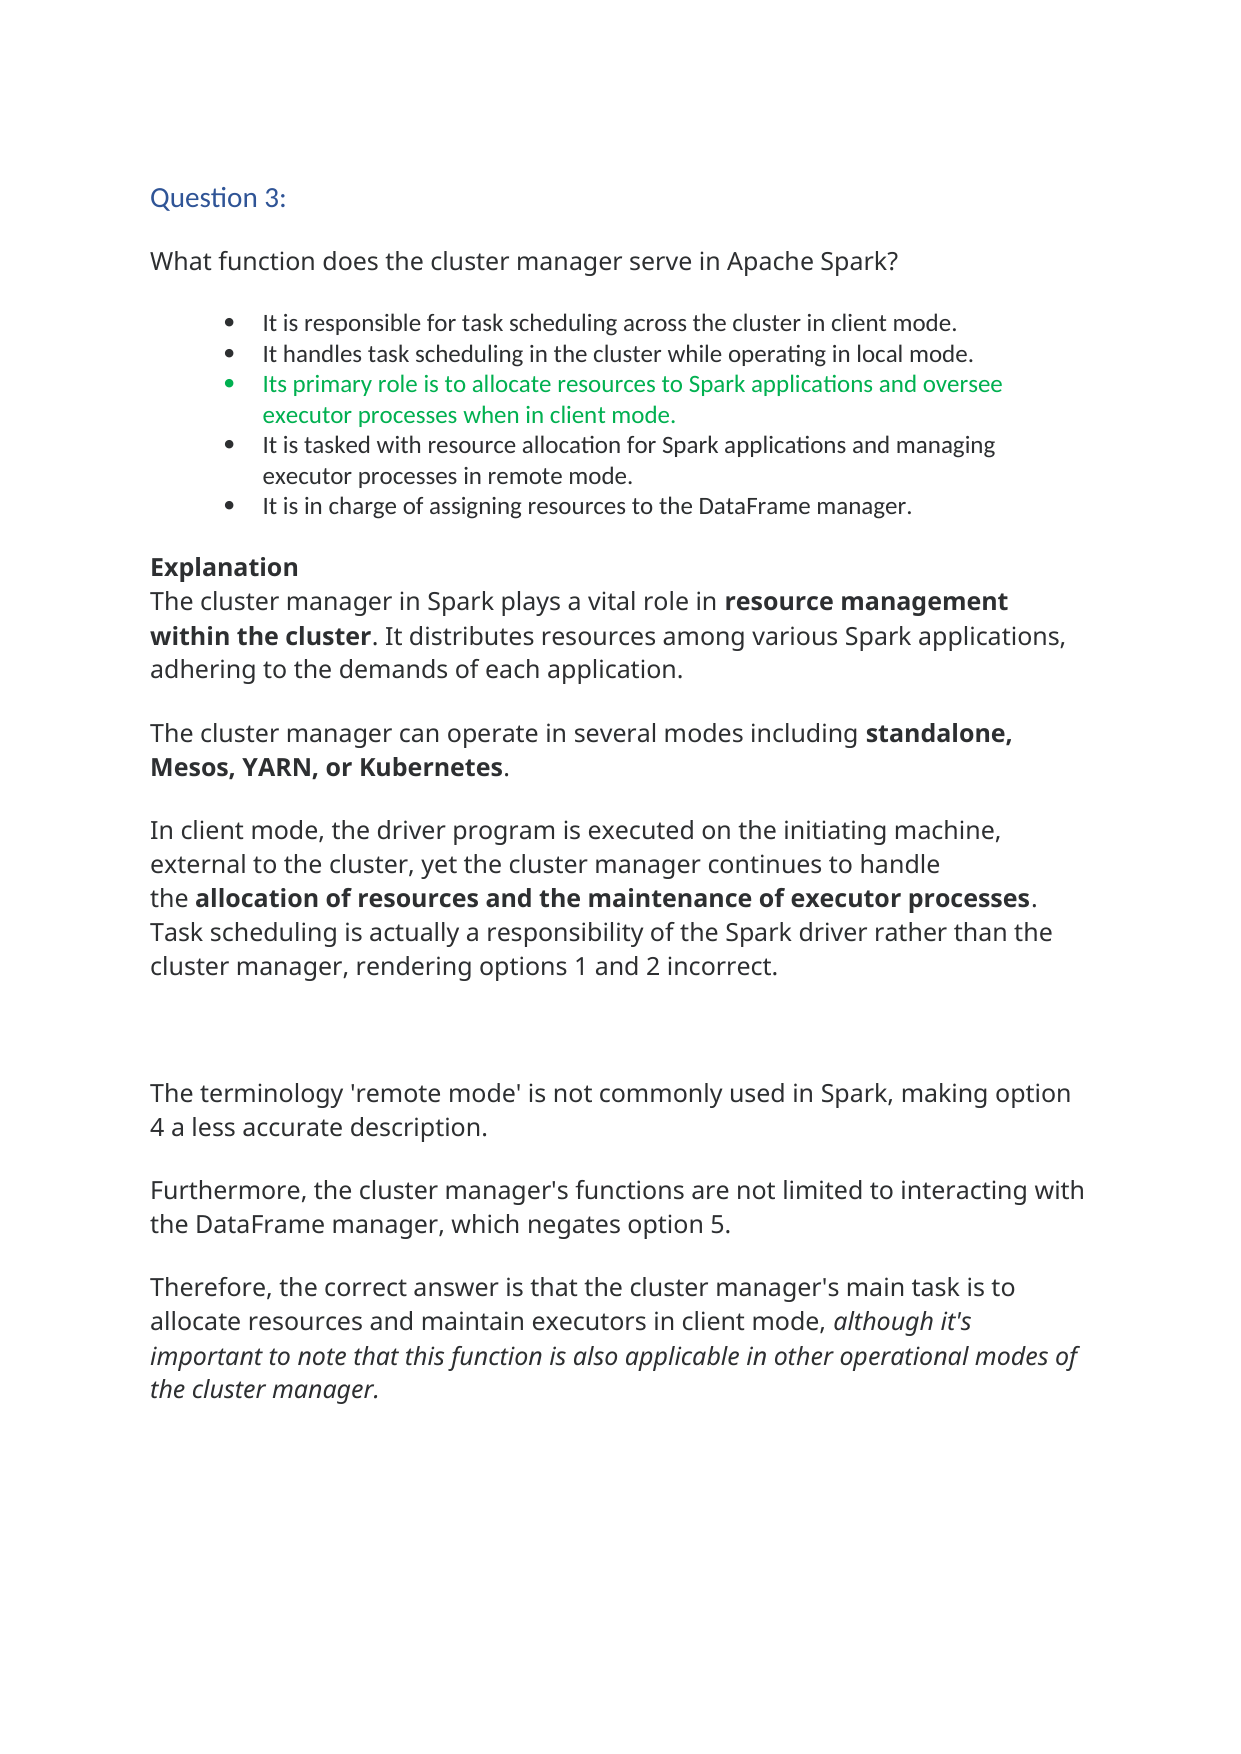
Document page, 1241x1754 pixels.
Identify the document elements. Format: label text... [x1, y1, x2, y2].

list It is in charge of assigning resources to the DataFrame manager. [225, 490, 1090, 521]
list It is responsible for task scheduling across the cluster in client mode. [225, 307, 1090, 338]
text Furthermore, the cluster manager's functions are not limited to interacting with the DataFrame manager, which negates option 5. [150, 1173, 1090, 1241]
text The cluster manager in Spark plays a vital role in resource management within the cluster. It distributes resources among various Spark applications, adhering to the demands of each application. [150, 584, 1090, 686]
text What function does the cluster manager serve in Apache Spark? [150, 244, 1090, 278]
text In client mode, the driver program is executed on the initiating machine, external to the cluster, yet the cluster manager continues to handle the allocation of resources and the maintenance of executor processes. Task scheduling is actually a responsibility of the Spark driver rather than the cluster manager, rendering options 1 and 2 incorrect. [150, 813, 1090, 983]
list Its primary role is to allocate resources to Spark applications and oversee executor processes when in client mode. [225, 368, 1090, 429]
text Therefore, the correct answer is that the cluster manager's main task is to allocate resources and maintain executors in client mode, although it's important to note that this function is also applicable in other operational modes of the cluster manager. [150, 1270, 1090, 1406]
text Explanation [150, 550, 1090, 584]
text The terminology 'remote mode' is not commonly used in Spark, making option 4 a less accurate description. [150, 1075, 1090, 1143]
list It handles task scheduling in the cluster while operating in local mode. [225, 338, 1090, 368]
text The cluster manager can operate in several modes including standalone, Mesos, YARN, or Kubernetes. [150, 715, 1090, 783]
subtitle Question 3: [150, 179, 1090, 215]
list It is tasked with resource allocation for Spark applications and managing executor processes in remote mode. [225, 429, 1090, 490]
